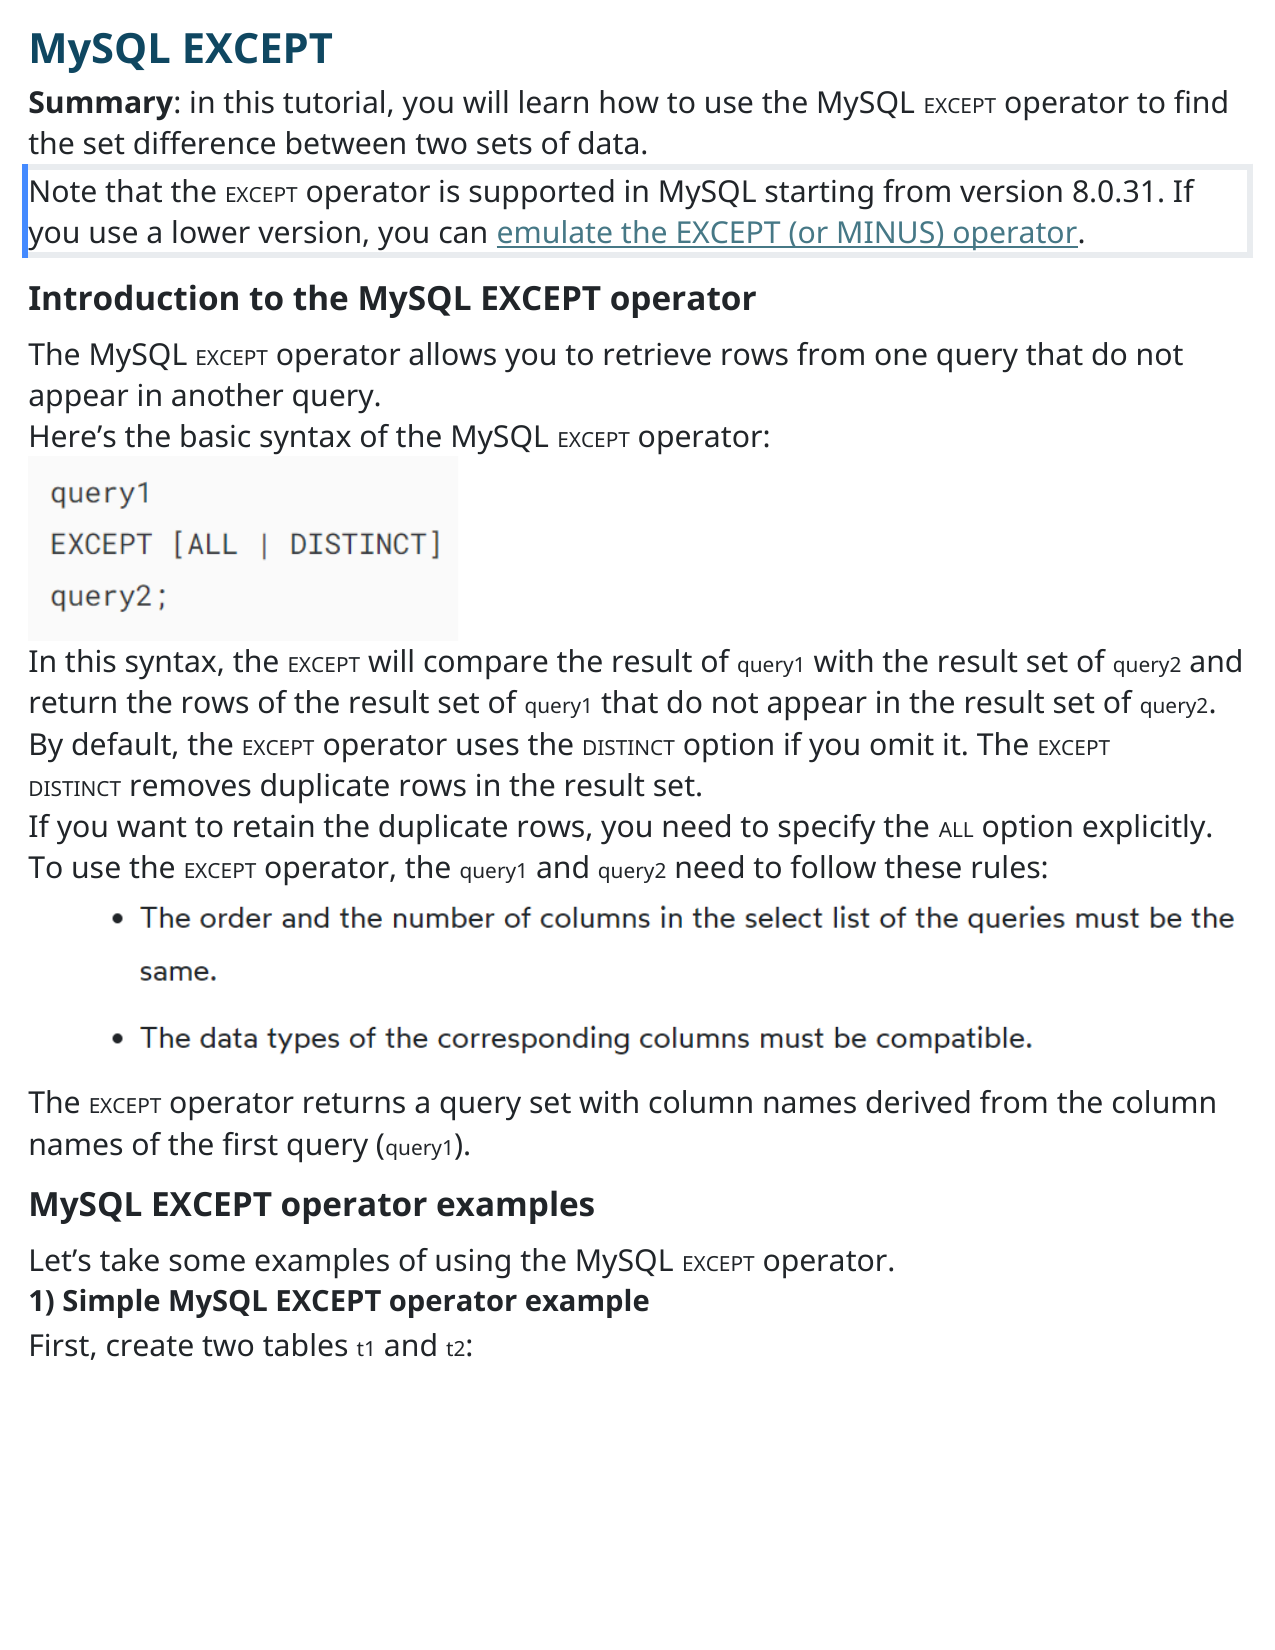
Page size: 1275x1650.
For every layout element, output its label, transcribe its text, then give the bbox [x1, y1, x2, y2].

text Here’s the basic syntax of the MySQL EXCEPT operator: [28, 415, 1247, 457]
subtitle MySQL EXCEPT operator examples [28, 1181, 1247, 1226]
text By default, the EXCEPT operator uses the DISTINCT option if you omit it. The EXCEPT DISTINCT removes duplicate rows in the result set. [28, 723, 1247, 805]
text The EXCEPT operator returns a query set with column names derived from the column names of the first query (query1). [28, 1082, 1247, 1164]
picture [28, 887, 1247, 1082]
text Summary: in this tutorial, you will learn how to use the MySQL EXCEPT operator to find the set difference between two sets of data. [28, 81, 1247, 163]
subtitle MySQL EXCEPT [28, 19, 1247, 76]
text The MySQL EXCEPT operator allows you to retrieve rows from one query that do not appear in another query. [28, 333, 1247, 415]
text First, create two tables t1 and t2: [28, 1324, 1247, 1365]
text If you want to retain the duplicate rows, you need to specify the ALL option explicitly. [28, 805, 1247, 846]
text Note that the EXCEPT operator is supported in MySQL starting from version 8.0.31. If you use a lower version, you can emulate the EXCEPT (or MINUS) operator. [28, 170, 1247, 252]
text To use the EXCEPT operator, the query1 and query2 need to follow these rules: [28, 846, 1247, 887]
subtitle 1) Simple MySQL EXCEPT operator example [28, 1280, 1247, 1320]
text In this syntax, the EXCEPT will compare the result of query1 with the result set of query2 and return the rows of the result set of query1 that do not appear in the result set of query2. [28, 640, 1247, 723]
text Let’s take some examples of using the MySQL EXCEPT operator. [28, 1239, 1247, 1280]
subtitle Introduction to the MySQL EXCEPT operator [28, 275, 1247, 320]
picture [28, 456, 459, 641]
